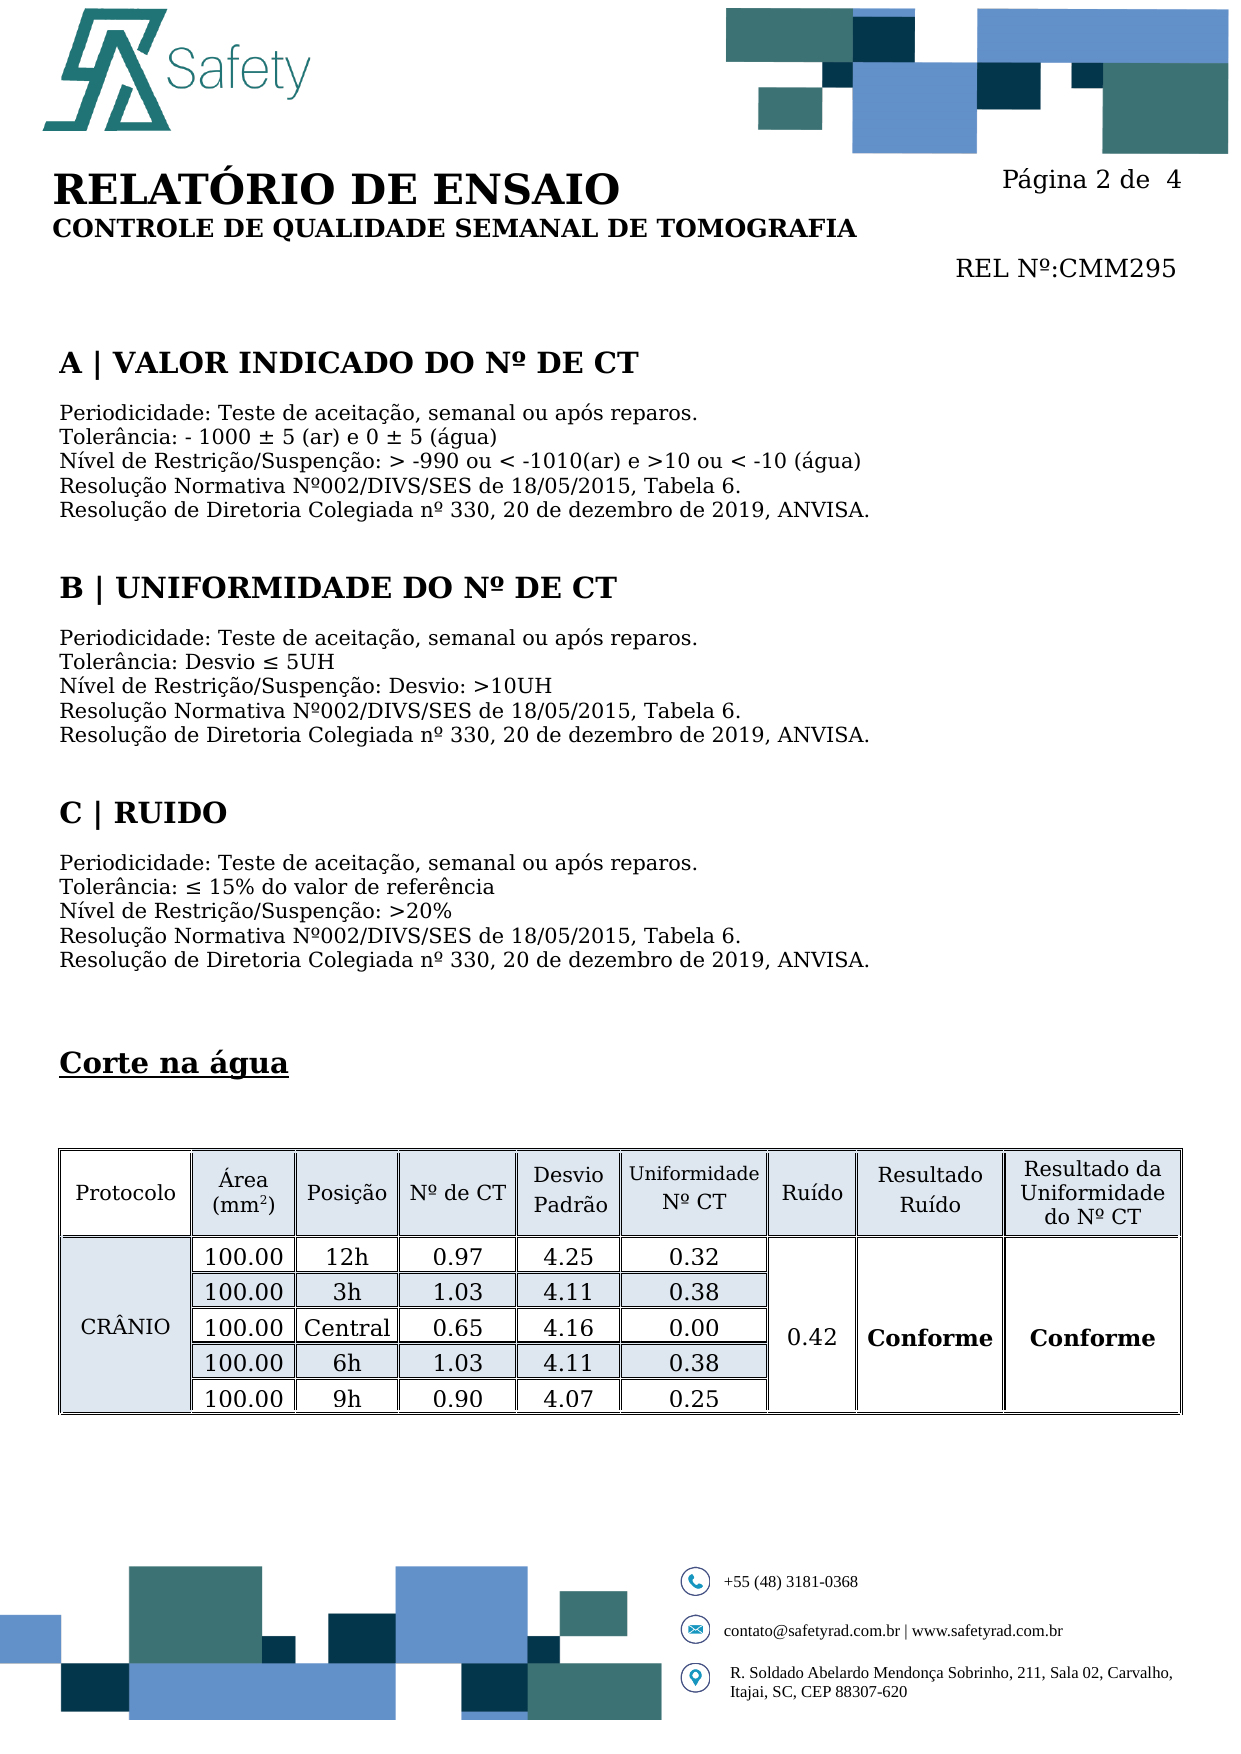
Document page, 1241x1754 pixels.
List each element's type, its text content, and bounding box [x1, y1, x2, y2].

table_cell CRÂNIO [59, 1235, 192, 1412]
text Resolução Normativa Nº002/DIVS/SES de 18/05/2015, Tabela 6. [59, 474, 1122, 498]
picture [680, 1566, 710, 1596]
table_header Desvio Padrão [517, 1151, 620, 1235]
text Corte na água [59, 1046, 1228, 1081]
table_cell Conforme [1004, 1235, 1181, 1412]
picture [680, 1614, 710, 1644]
table_cell 1.03 [400, 1345, 515, 1377]
table_header Nº de CT [399, 1149, 517, 1235]
table_cell 4.11 [518, 1274, 619, 1306]
picture [42, 8, 311, 131]
table_cell Central [297, 1309, 397, 1341]
table_cell 1.03 [400, 1274, 515, 1306]
table_cell 0.32 [622, 1238, 766, 1271]
table_cell 3h [297, 1274, 397, 1306]
table_cell 100.00 [193, 1345, 294, 1377]
text C | RUIDO [59, 796, 1122, 830]
text Tolerância: ≤ 15% do valor de referência [59, 875, 1228, 899]
text Periodicidade: Teste de aceitação, semanal ou após reparos. [59, 626, 1122, 650]
text Resolução Normativa Nº002/DIVS/SES de 18/05/2015, Tabela 6. [59, 924, 1122, 948]
table_cell 0.38 [622, 1345, 766, 1377]
table_cell 100.00 [192, 1380, 295, 1412]
table_cell 0.65 [400, 1309, 515, 1341]
table_cell 4.11 [518, 1345, 619, 1377]
table_header Uniformidade Nº CT [620, 1149, 768, 1235]
table_cell 100.00 [193, 1309, 294, 1341]
text Periodicidade: Teste de aceitação, semanal ou após reparos. [59, 401, 1122, 425]
text Nível de Restrição/Suspenção: Desvio: >10UH [59, 674, 1228, 699]
table_cell 4.07 [517, 1380, 620, 1412]
table_cell 0.00 [622, 1309, 766, 1341]
table_cell 4.16 [518, 1309, 619, 1341]
table_header Resultado da Uniformidade do Nº CT [1004, 1151, 1180, 1235]
table_cell 9h [295, 1377, 399, 1412]
text Nível de Restrição/Suspenção: > -990 ou < -1010(ar) e >10 ou < -10 (água) [59, 449, 1228, 474]
table_header Resultado Ruído [856, 1149, 1004, 1235]
text Nível de Restrição/Suspenção: >20% [59, 899, 1228, 924]
text Tolerância: - 1000 ± 5 (ar) e 0 ± 5 (água) [59, 425, 1228, 449]
table_cell 12h [297, 1238, 397, 1271]
text B | UNIFORMIDADE DO Nº DE CT [59, 571, 1122, 605]
table_header Área (mm2) [192, 1151, 295, 1235]
picture [0, 1566, 662, 1720]
table_header Ruído [768, 1151, 856, 1235]
table_header Posição [295, 1149, 399, 1235]
table_header Protocolo [59, 1149, 192, 1235]
table_cell 4.25 [518, 1238, 619, 1271]
table_cell 0.97 [400, 1238, 515, 1271]
table_cell 0.25 [620, 1377, 768, 1412]
text Tolerância: Desvio ≤ 5UH [59, 650, 1228, 674]
text Resolução de Diretoria Colegiada nº 330, 20 de dezembro de 2019, ANVISA. [59, 723, 1122, 747]
text Resolução Normativa Nº002/DIVS/SES de 18/05/2015, Tabela 6. [59, 699, 1122, 723]
table_cell 0.42 [768, 1238, 856, 1412]
table_cell 6h [297, 1345, 397, 1377]
picture [680, 1663, 710, 1693]
table_cell 0.38 [622, 1274, 766, 1306]
picture [725, 8, 1229, 154]
text Resolução de Diretoria Colegiada nº 330, 20 de dezembro de 2019, ANVISA. [59, 498, 1122, 522]
text Resolução de Diretoria Colegiada nº 330, 20 de dezembro de 2019, ANVISA. [59, 948, 1122, 972]
table_cell Conforme [856, 1235, 1004, 1412]
table_cell 0.90 [399, 1377, 517, 1412]
text Periodicidade: Teste de aceitação, semanal ou após reparos. [59, 851, 1122, 875]
table_cell 100.00 [193, 1274, 294, 1306]
table_cell 100.00 [193, 1238, 294, 1271]
text A | VALOR INDICADO DO Nº DE CT [59, 346, 1122, 380]
